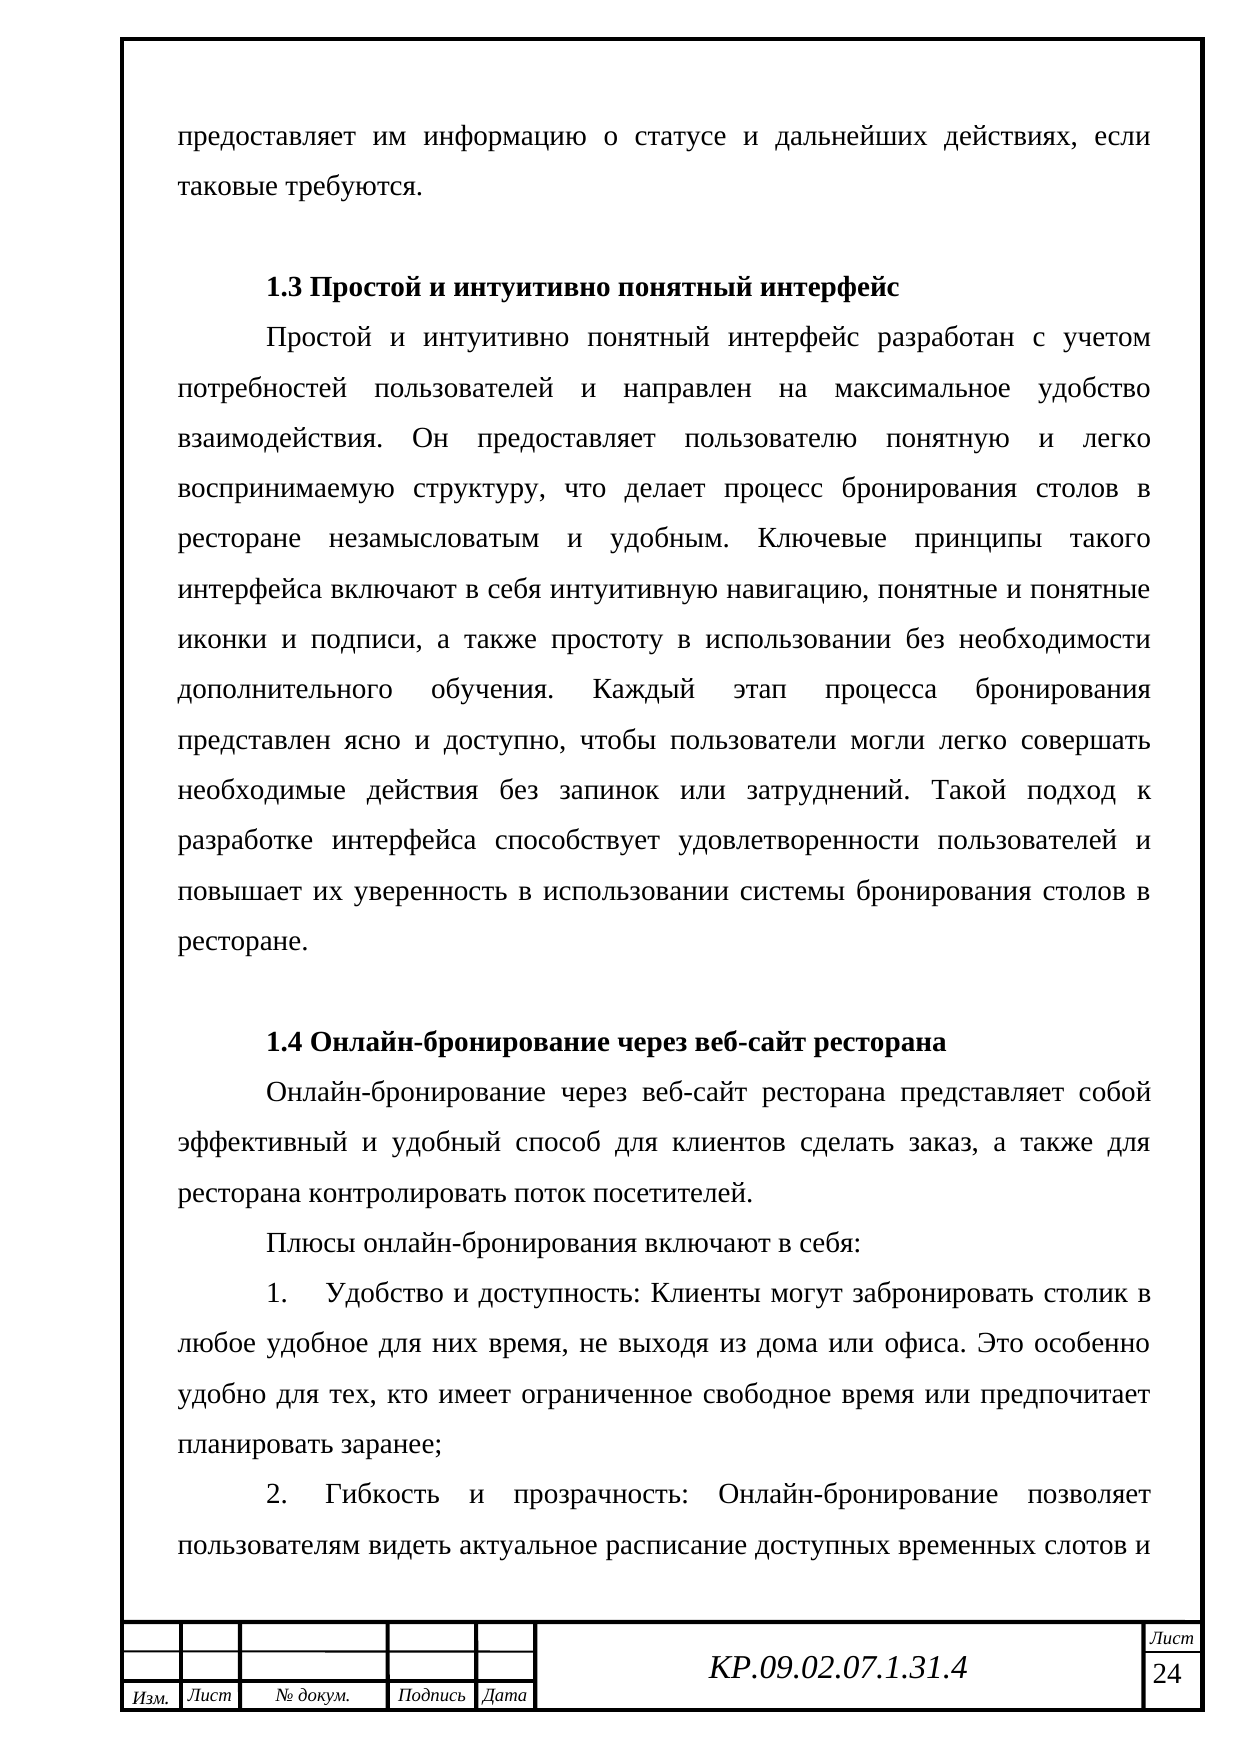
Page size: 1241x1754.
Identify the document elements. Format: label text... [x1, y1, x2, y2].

text Простой и интуитивно понятный интерфейс разработан с учетом потребностей пользователей и направлен на максимальное удобство взаимодействия. Он предоставляет пользователю понятную и легко воспринимаемую структуру, что делает процесс бронирования столов в ресторане незамысловатым и удобным. Ключевые принципы такого интерфейса включают в себя интуитивную навигацию, понятные и понятные иконки и подписи, а также простоту в использовании без необходимости дополнительного обучения. Каждый этап процесса бронирования представлен ясно и доступно, чтобы пользователи могли легко совершать необходимые действия без запинок или затруднений. Такой подход к разработке интерфейса способствует удовлетворенности пользователей и повышает их уверенность в использовании системы бронирования столов в ресторане. [177, 319, 1152, 957]
subtitle 1.3 Простой и интуитивно понятный интерфейс [177, 269, 1152, 303]
list Удобство и доступность: Клиенты могут забронировать столик в любое удобное для них время, не выходя из дома или офиса. Это особенно удобно для тех, кто имеет ограниченное свободное время или предпочитает планировать заранее; [177, 1275, 1152, 1460]
subtitle 1.4 Онлайн-бронирование через веб-сайт ресторана [177, 1024, 1152, 1057]
text Плюсы онлайн-бронирования включают в себя: [177, 1225, 1152, 1258]
text Онлайн-бронирование через веб-сайт ресторана представляет собой эффективный и удобный способ для клиентов сделать заказ, а также для ресторана контролировать поток посетителей. [177, 1074, 1152, 1208]
